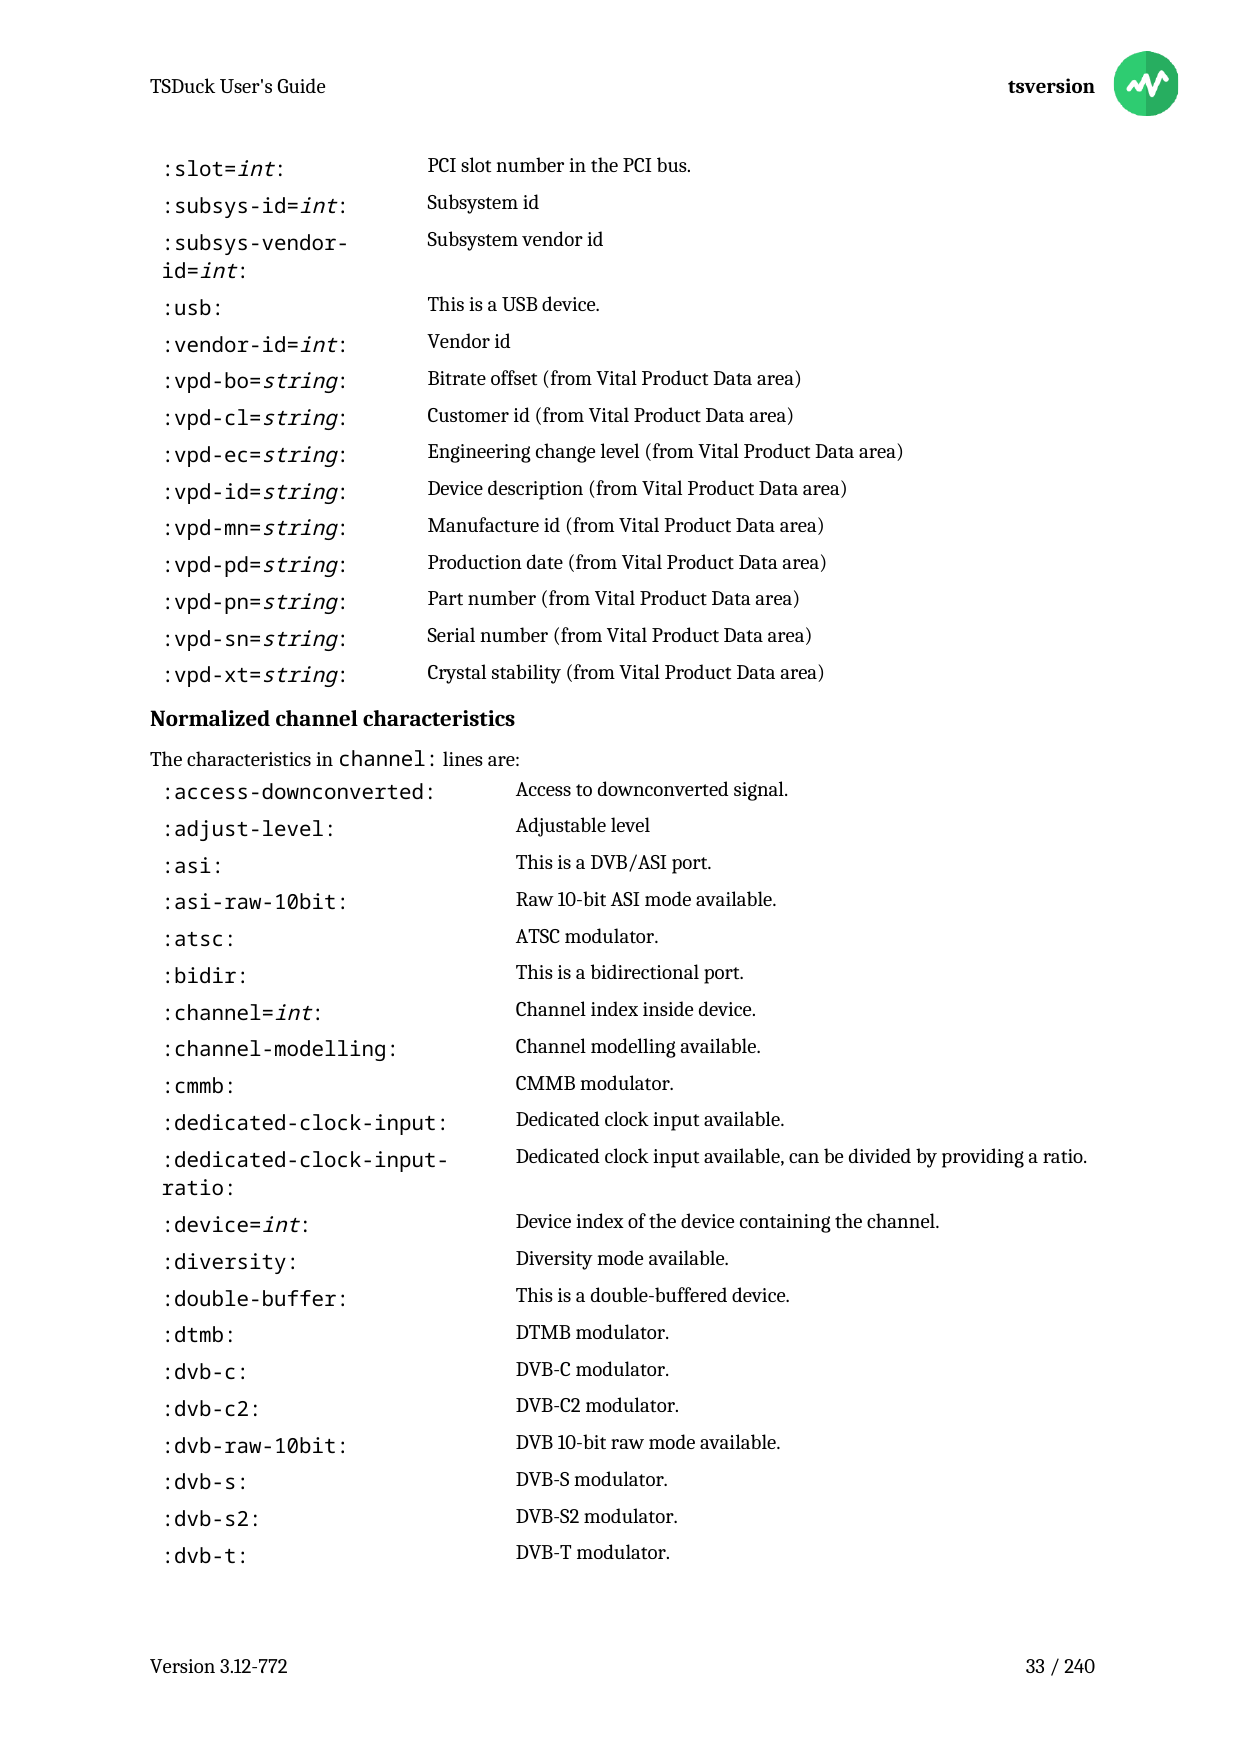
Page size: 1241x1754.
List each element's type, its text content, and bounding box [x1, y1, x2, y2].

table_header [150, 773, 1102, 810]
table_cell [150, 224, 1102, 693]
title Normalized channel characteristics [150, 706, 1090, 732]
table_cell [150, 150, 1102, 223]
picture [1113, 51, 1179, 116]
text The characteristics in channel: lines are: [150, 744, 1090, 773]
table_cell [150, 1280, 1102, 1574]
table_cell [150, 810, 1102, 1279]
